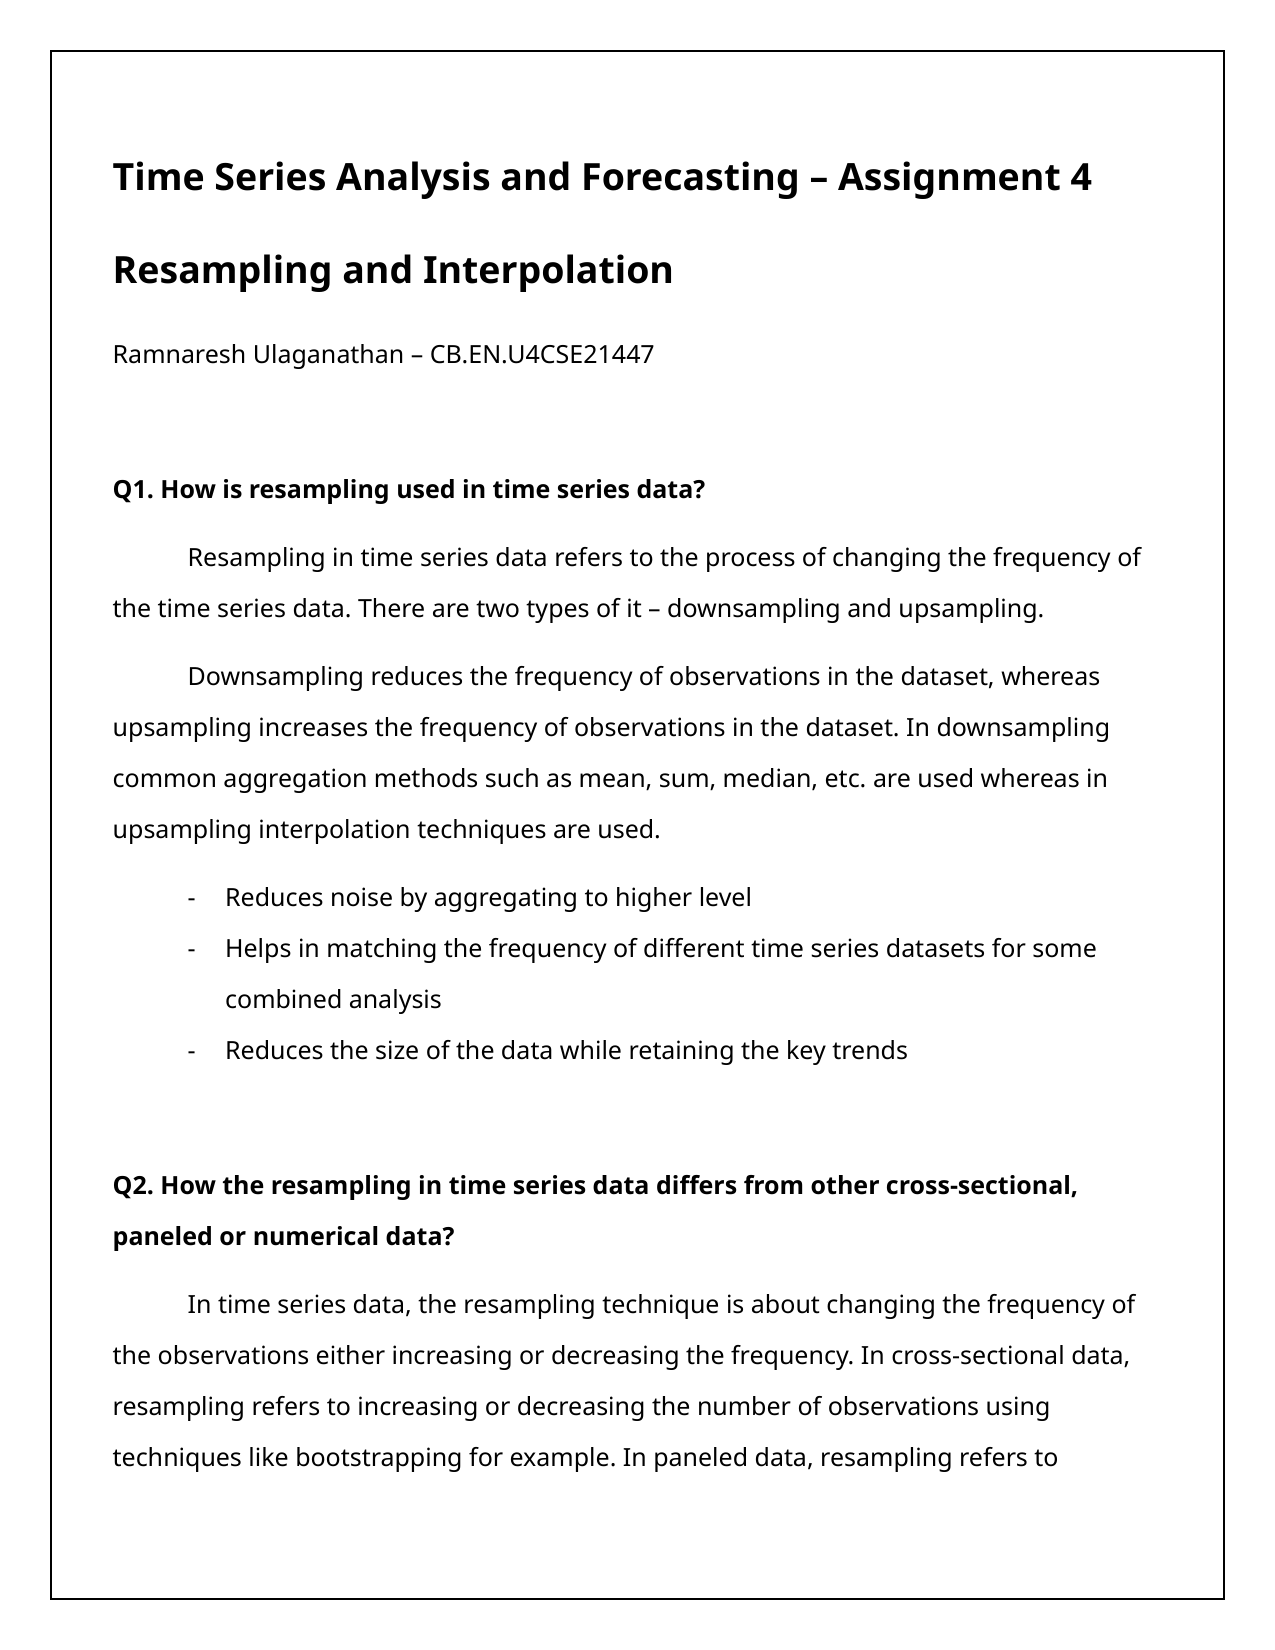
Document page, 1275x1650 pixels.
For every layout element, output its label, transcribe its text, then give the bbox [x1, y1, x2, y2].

text Resampling in time series data refers to the process of changing the frequency of the time series data. There are two types of it – downsampling and upsampling. [112, 539, 1162, 625]
list Helps in matching the frequency of different time series datasets for some combined analysis [187, 930, 1162, 1015]
text Downsampling reduces the frequency of observations in the dataset, whereas upsampling increases the frequency of observations in the dataset. In downsampling common aggregation methods such as mean, sum, median, etc. are used whereas in upsampling interpolation techniques are used. [112, 658, 1162, 846]
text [112, 1286, 1162, 1474]
text Resampling and Interpolation [112, 243, 1162, 294]
list Reduces noise by aggregating to higher level [187, 879, 1162, 913]
text Q2. How the resampling in time series data differs from other cross-sectional, paneled or numerical data? [112, 1168, 1162, 1253]
list Reduces the size of the data while retaining the key trends [187, 1032, 1162, 1066]
text Q1. How is resampling used in time series data? [112, 472, 1162, 506]
text Time Series Analysis and Forecasting – Assignment 4 [112, 150, 1162, 201]
text Ramnaresh Ulaganathan – CB.EN.U4CSE21447 [112, 336, 1162, 371]
